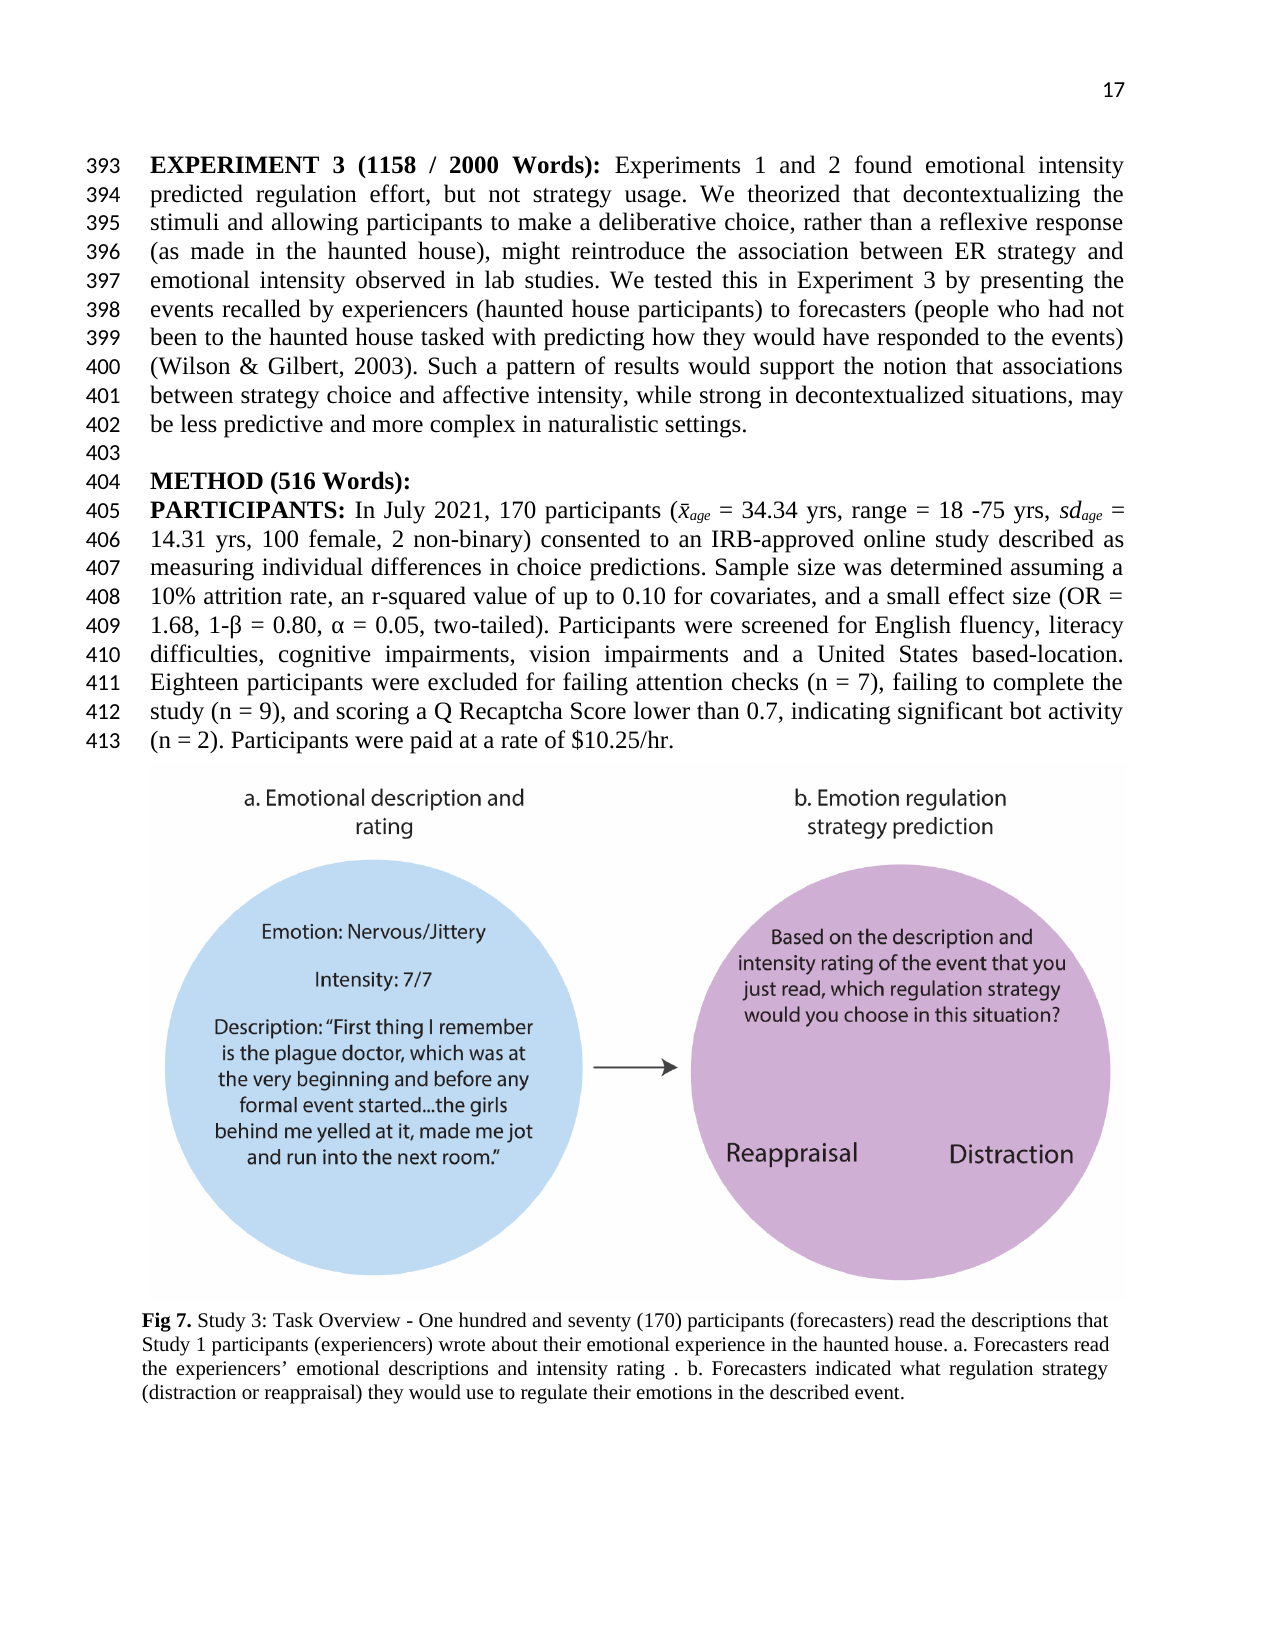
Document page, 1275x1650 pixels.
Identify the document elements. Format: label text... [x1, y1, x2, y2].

text PARTICIPANTS: In July 2021, 170 participants (x̄age = 34.34 yrs, range = 18 -75 yrs, sdage = 14.31 yrs, 100 female, 2 non-binary) consented to an IRB-approved online study described as measuring individual differences in choice predictions. Sample size was determined assuming a 10% attrition rate, an r-squared value of up to 0.10 for covariates, and a small effect size (OR = 1.68, 1-β = 0.80, α = 0.05, two-tailed). Participants were screened for English fluency, literacy difficulties, cognitive impairments, vision impairments and a United States based-location. Eighteen participants were excluded for failing attention checks (n = 7), failing to complete the study (n = 9), and scoring a Q Recaptcha Score lower than 0.7, indicating significant bot activity (n = 2). Participants were paid at a rate of $10.25/hr. [150, 495, 1125, 754]
text METHOD (516 Words): [150, 466, 1125, 495]
picture [150, 763, 1126, 1300]
text EXPERIMENT 3 (1158 / 2000 Words): Experiments 1 and 2 found emotional intensity predicted regulation effort, but not strategy usage. We theorized that decontextualizing the stimuli and allowing participants to make a deliberative choice, rather than a reflexive response (as made in the haunted house), might reintroduce the association between ER strategy and emotional intensity observed in lab studies. We tested this in Experiment 3 by presenting the events recalled by experiencers (haunted house participants) to forecasters (people who had not been to the haunted house tasked with predicting how they would have responded to the events) (Wilson & Gilbert, 2003). Such a pattern of results would support the notion that associations between strategy choice and affective intensity, while strong in decontextualized situations, may be less predictive and more complex in naturalistic settings. [150, 150, 1125, 437]
